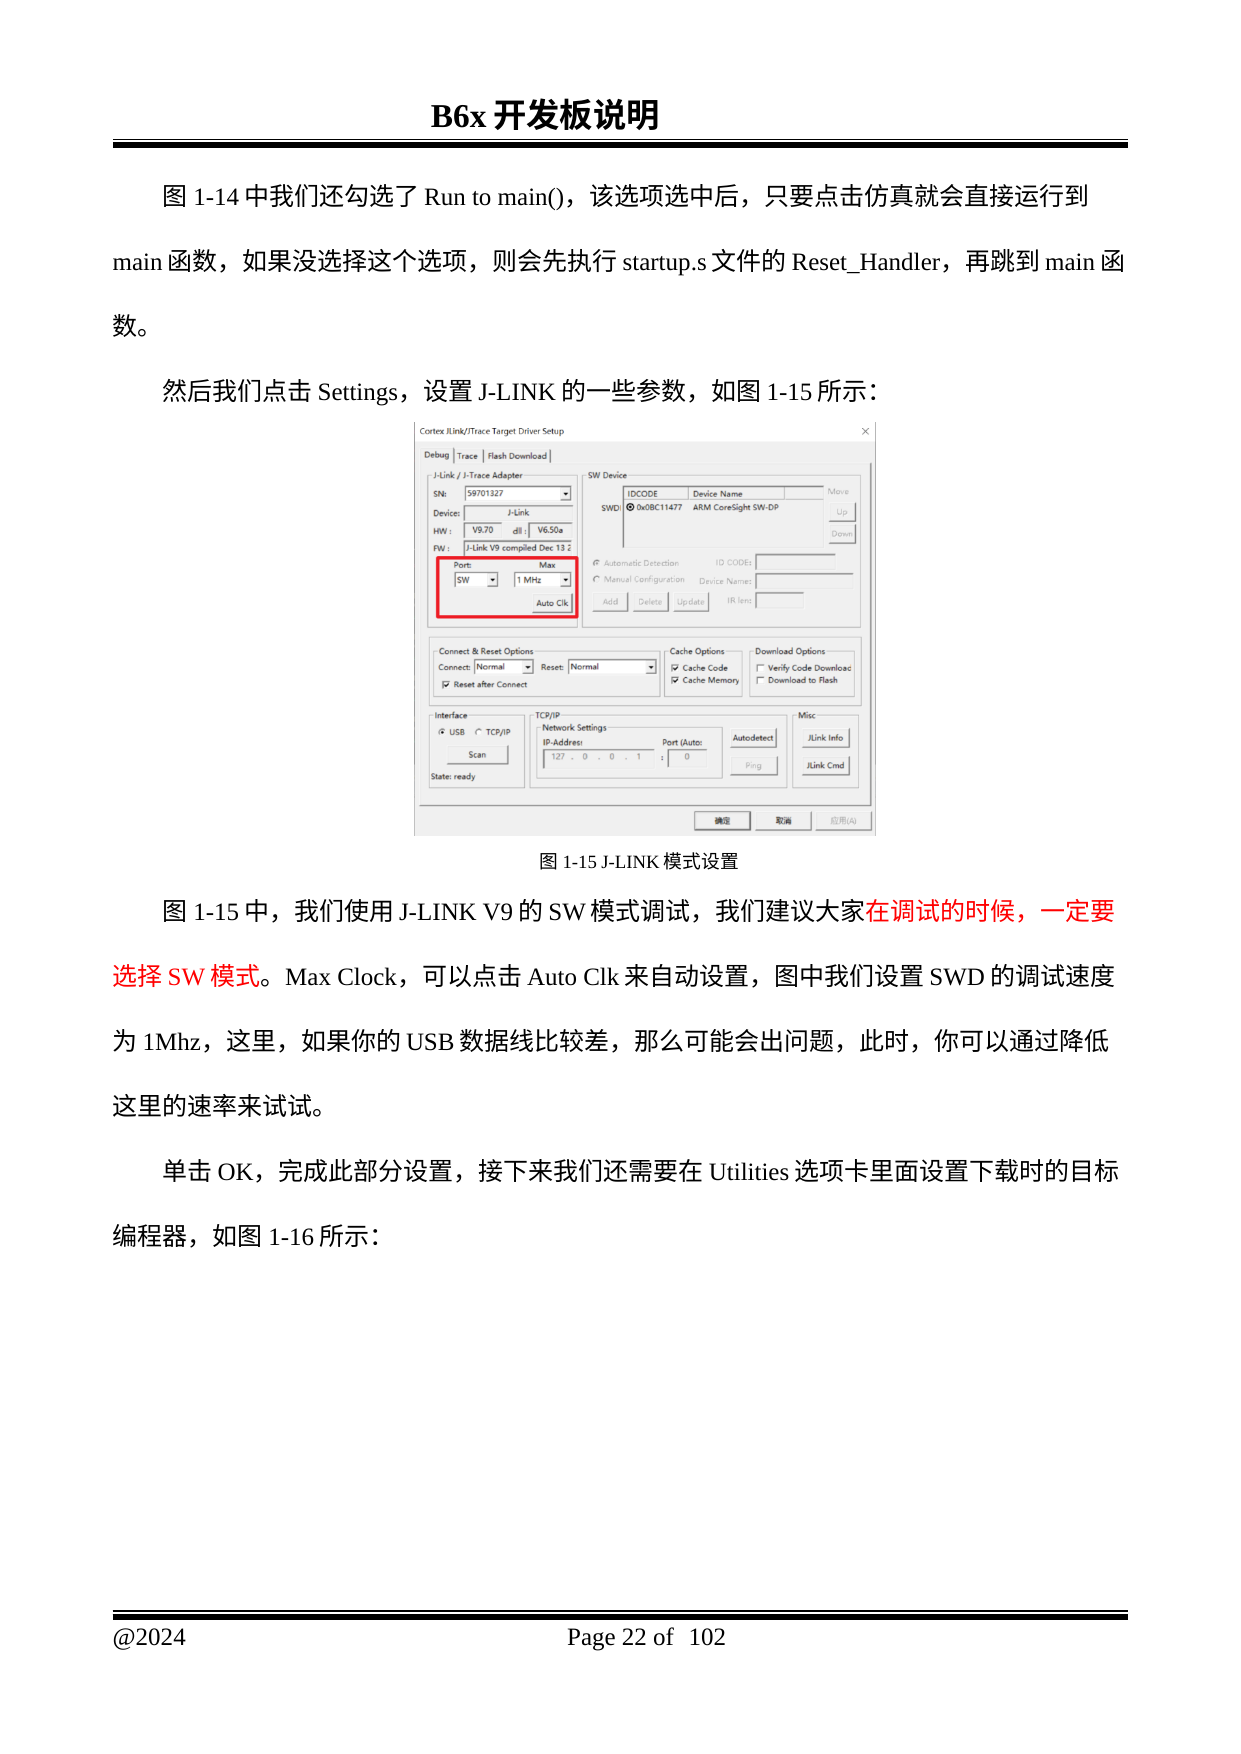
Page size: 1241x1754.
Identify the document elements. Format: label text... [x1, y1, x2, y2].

picture [414, 422, 876, 836]
